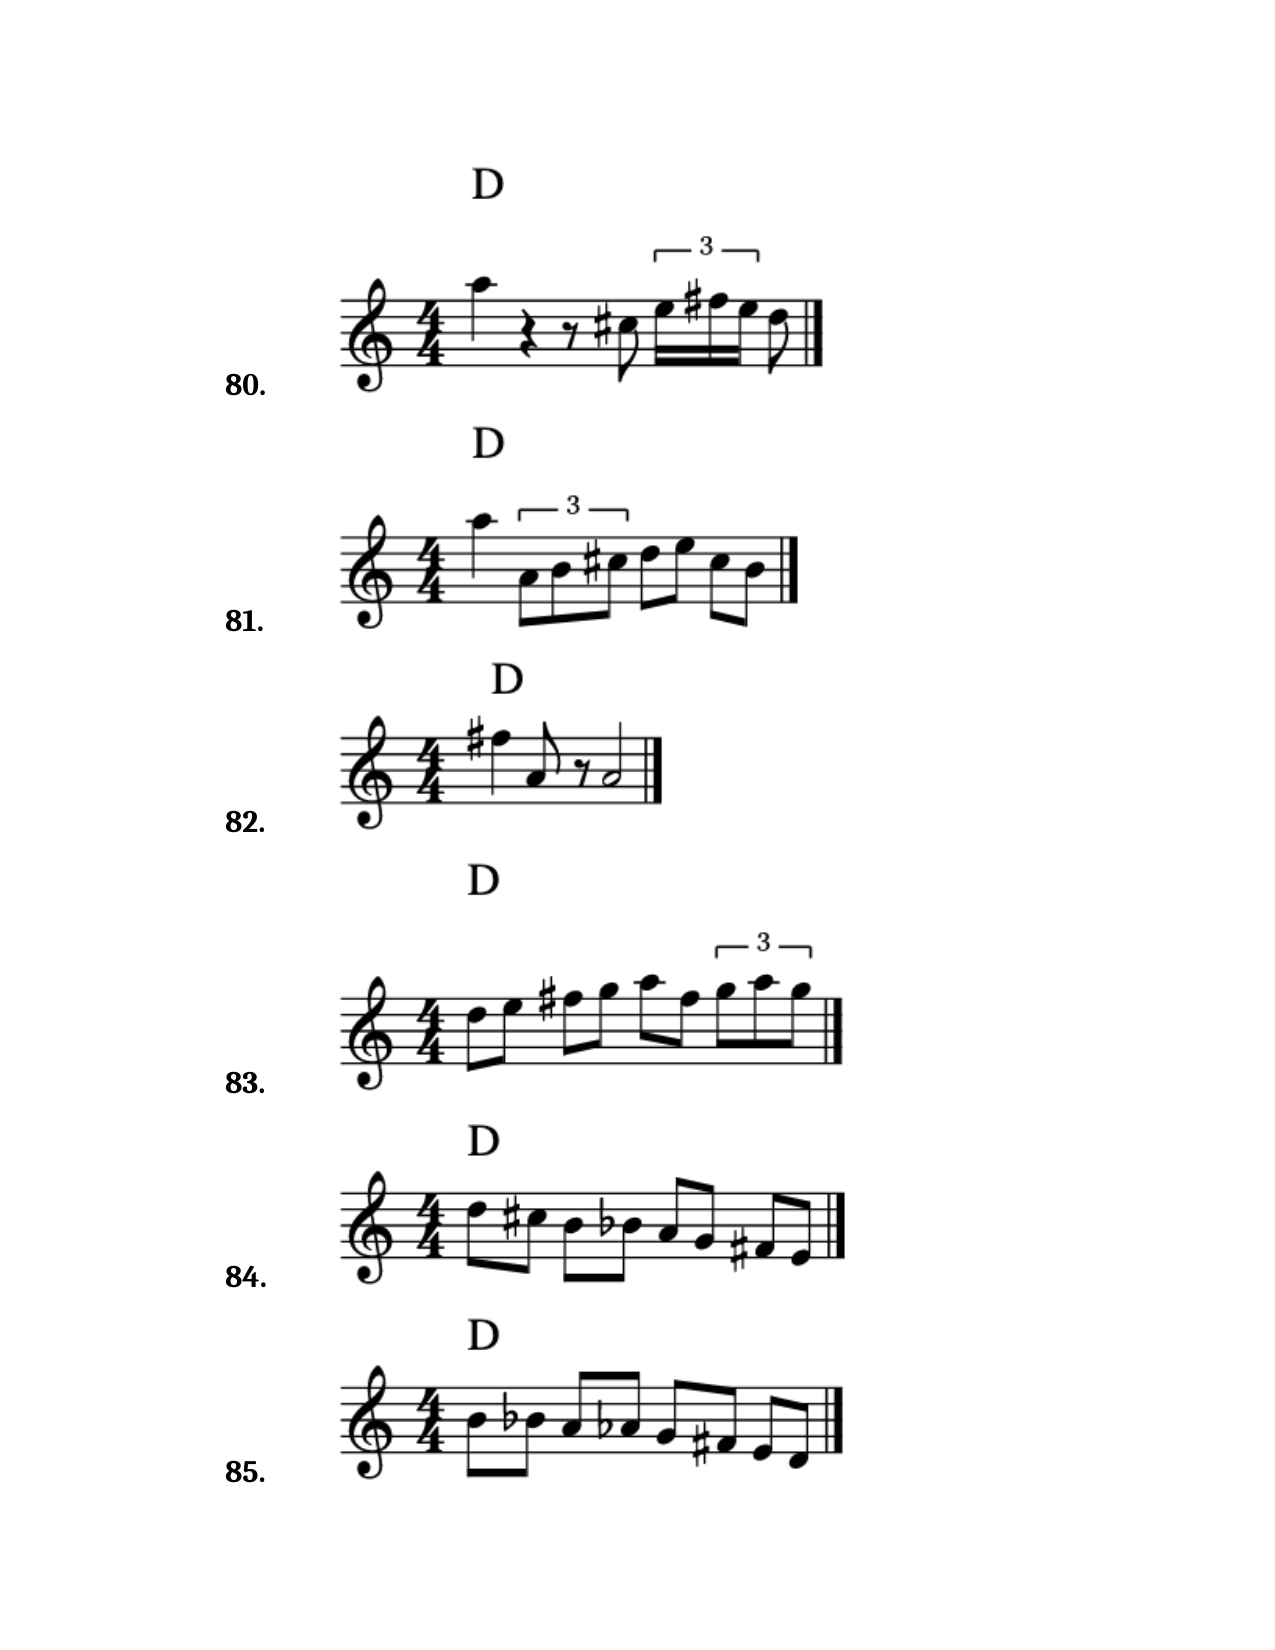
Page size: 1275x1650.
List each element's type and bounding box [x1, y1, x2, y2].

picture [337, 1301, 846, 1483]
picture [337, 150, 826, 396]
picture [337, 845, 846, 1094]
picture [337, 1106, 848, 1288]
picture [337, 408, 800, 632]
picture [337, 645, 665, 833]
